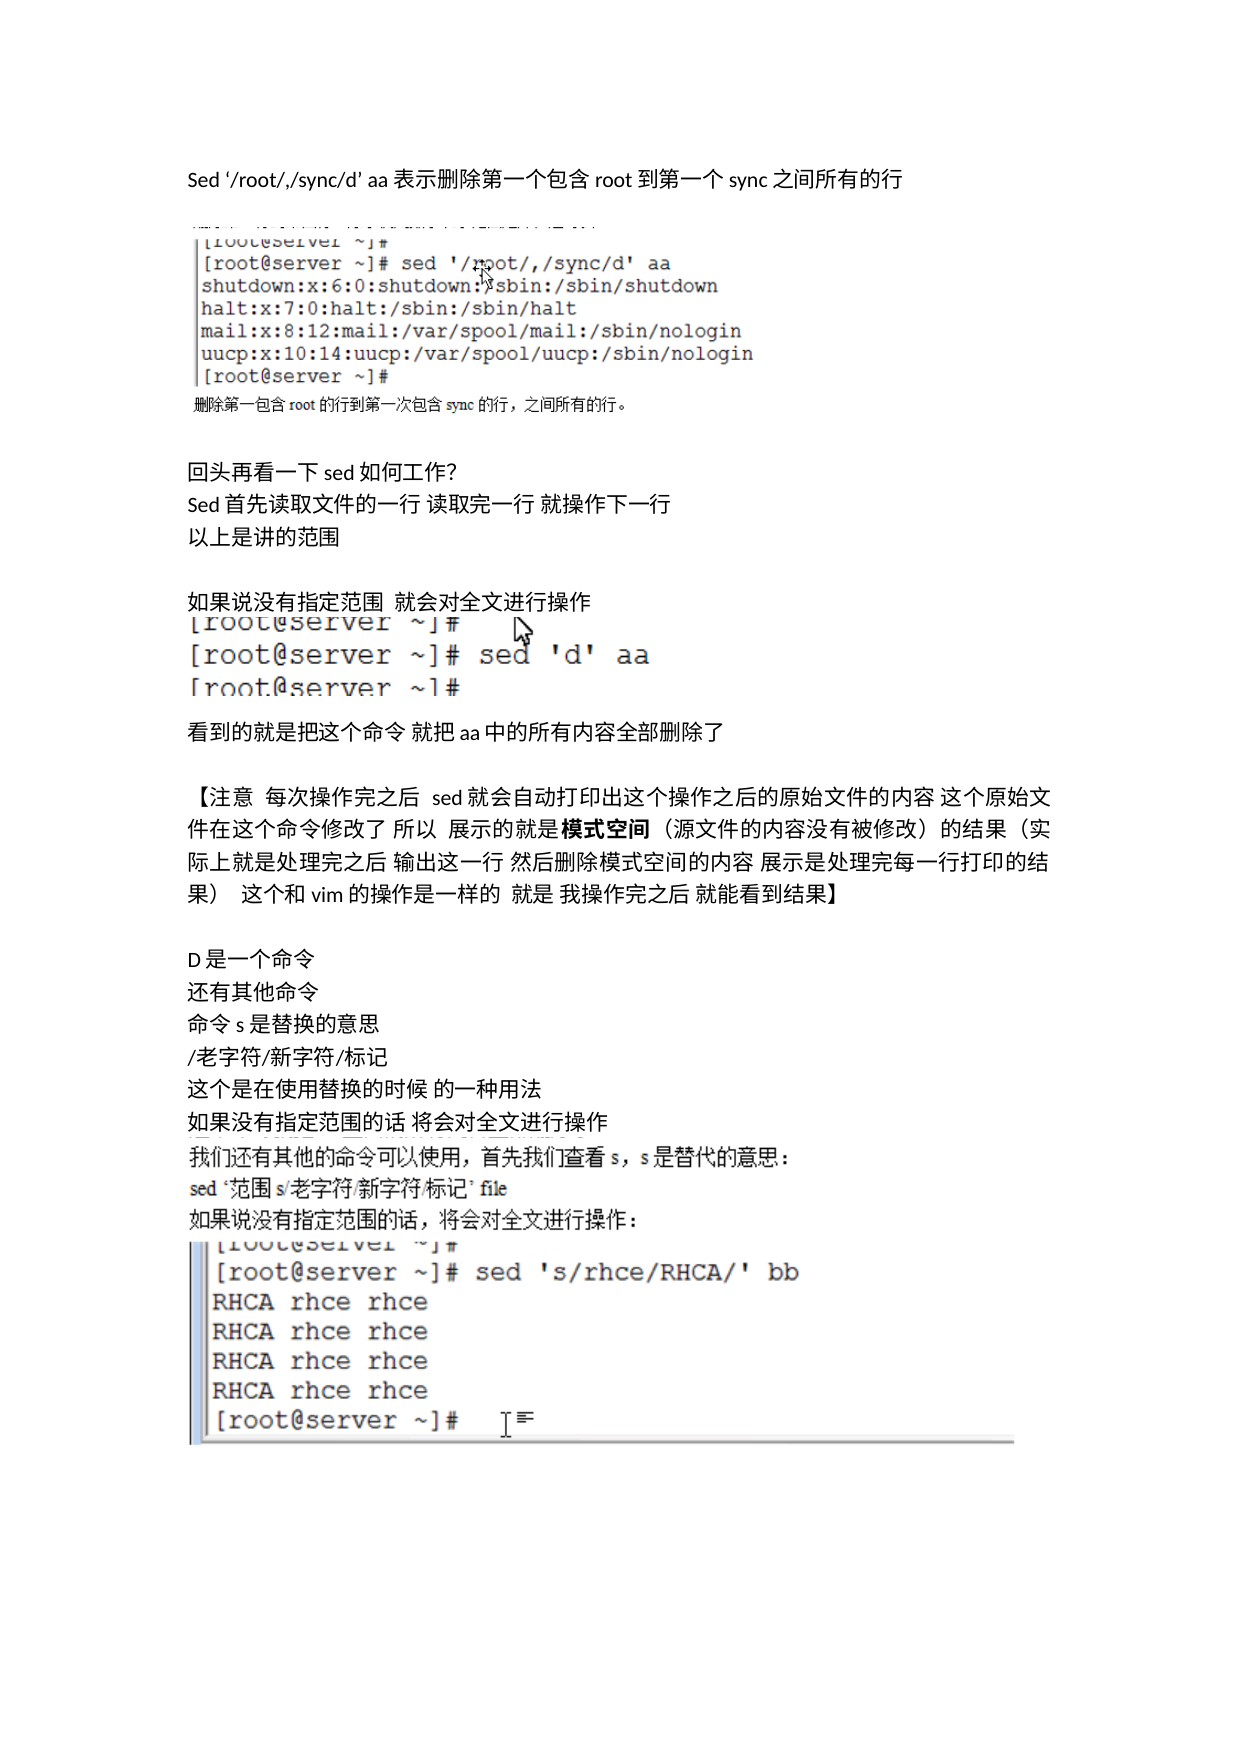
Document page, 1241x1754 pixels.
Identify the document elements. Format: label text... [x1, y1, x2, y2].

text 【注意 每次操作完之后 sed就会自动打印出这个操作之后的原始文件的内容 这个原始文件在这个命令修改了 所以 展示的就是模式空间（源文件的内容没有被修改）的结果（实际上就是处理完之后 输出这一行 然后删除模式空间的内容 展示是处理完每一行打印的结果） 这个和vim的操作是一样的 就是 我操作完之后 就能看到结果】 [187, 779, 1053, 909]
text 回头再看一下 sed如何工作？ [187, 454, 1053, 487]
text 如果没有指定范围的话 将会对全文进行操作 [187, 1104, 1053, 1137]
text 如果说没有指定范围 就会对全文进行操作 [187, 584, 1053, 617]
text 看到的就是把这个命令 就把aa中的所有内容全部删除了 [187, 714, 1053, 747]
picture [187, 617, 671, 696]
text Sed ‘/root/,/sync/d’ aa 表示删除第一个包含root到第一个sync之间所有的行 [187, 162, 1053, 194]
text /老字符/新字符/标记 [187, 1039, 1053, 1072]
text D是一个命令 [187, 942, 1053, 974]
text 还有其他命令 [187, 974, 1053, 1007]
text Sed首先读取文件的一行 读取完一行 就操作下一行 [187, 487, 1053, 519]
text 以上是讲的范围 [187, 519, 1053, 552]
text 这个是在使用替换的时候 的一种用法 [187, 1072, 1053, 1104]
text 命令s 是替换的意思 [187, 1007, 1053, 1039]
picture [187, 227, 754, 422]
picture [187, 1137, 1053, 1478]
